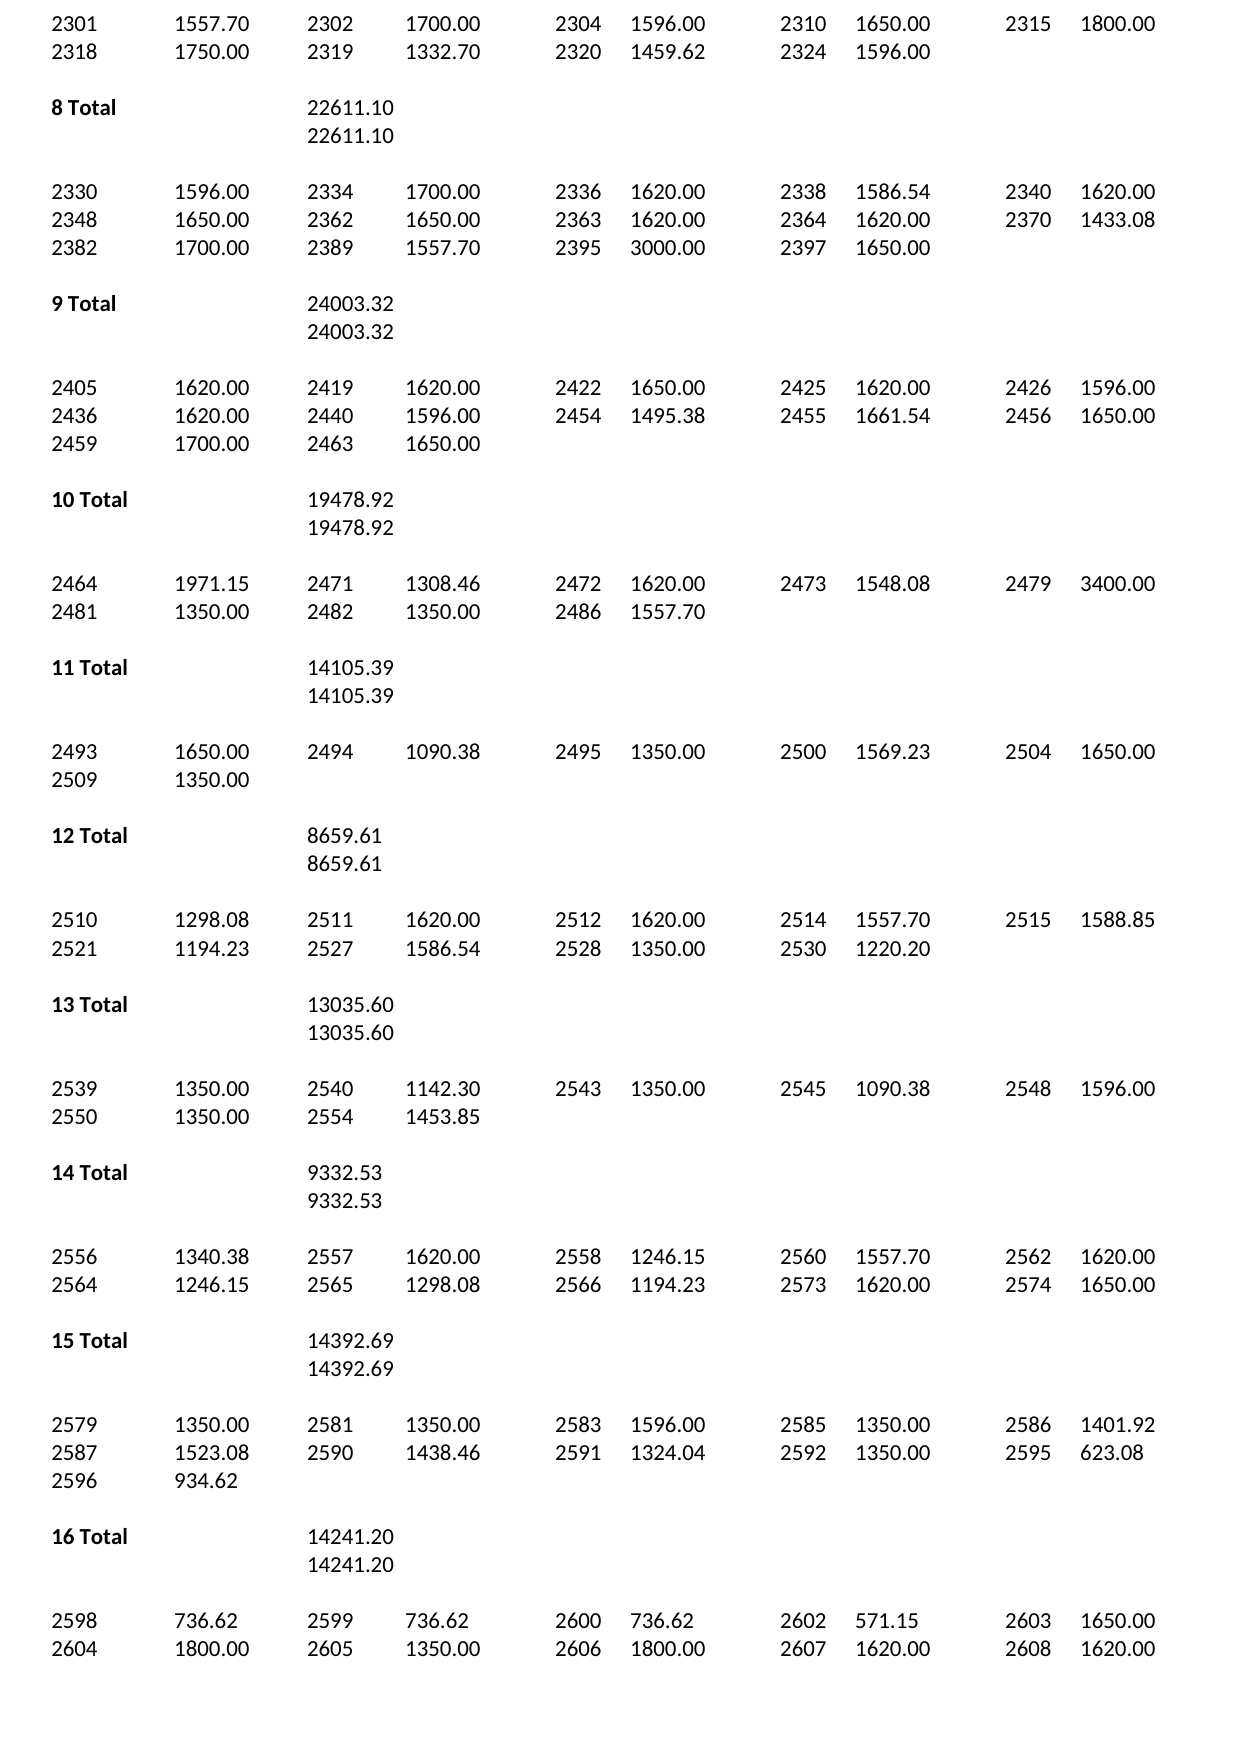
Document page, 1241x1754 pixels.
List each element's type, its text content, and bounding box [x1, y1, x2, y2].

text 13 Total 13035.60 [51, 990, 1210, 1018]
text 22611.10 [51, 121, 1210, 149]
text 2509 1350.00 [51, 766, 1210, 793]
text 2405 1620.00 2419 1620.00 2422 1650.00 2425 1620.00 2426 1596.00 [51, 373, 1210, 401]
text 2493 1650.00 2494 1090.38 2495 1350.00 2500 1569.23 2504 1650.00 [51, 737, 1210, 766]
text 2510 1298.08 2511 1620.00 2512 1620.00 2514 1557.70 2515 1588.85 [51, 906, 1210, 934]
text 2301 1557.70 2302 1700.00 2304 1596.00 2310 1650.00 2315 1800.00 [51, 9, 1210, 37]
text 2464 1971.15 2471 1308.46 2472 1620.00 2473 1548.08 2479 3400.00 [51, 569, 1210, 597]
text 14241.20 [51, 1550, 1210, 1578]
text 2604 1800.00 2605 1350.00 2606 1800.00 2607 1620.00 2608 1620.00 [51, 1634, 1210, 1662]
text 12 Total 8659.61 [51, 822, 1210, 849]
text 24003.32 [51, 317, 1210, 345]
text 2382 1700.00 2389 1557.70 2395 3000.00 2397 1650.00 [51, 233, 1210, 261]
text 14 Total 9332.53 [51, 1158, 1210, 1186]
text 2348 1650.00 2362 1650.00 2363 1620.00 2364 1620.00 2370 1433.08 [51, 205, 1210, 233]
text 10 Total 19478.92 [51, 485, 1210, 513]
text 2564 1246.15 2565 1298.08 2566 1194.23 2573 1620.00 2574 1650.00 [51, 1270, 1210, 1326]
text 2436 1620.00 2440 1596.00 2454 1495.38 2455 1661.54 2456 1650.00 [51, 401, 1210, 429]
text 2459 1700.00 2463 1650.00 [51, 429, 1210, 457]
text 2481 1350.00 2482 1350.00 2486 1557.70 [51, 597, 1210, 625]
text 11 Total 14105.39 [51, 653, 1210, 681]
text 2556 1340.38 2557 1620.00 2558 1246.15 2560 1557.70 2562 1620.00 [51, 1242, 1210, 1270]
text 2318 1750.00 2319 1332.70 2320 1459.62 2324 1596.00 [51, 37, 1210, 65]
text 14392.69 [51, 1354, 1210, 1382]
text 2598 736.62 2599 736.62 2600 736.62 2602 571.15 2603 1650.00 [51, 1606, 1210, 1634]
text 2587 1523.08 2590 1438.46 2591 1324.04 2592 1350.00 2595 623.08 [51, 1438, 1210, 1466]
text 19478.92 [51, 513, 1210, 541]
text 14105.39 [51, 681, 1210, 709]
text 2521 1194.23 2527 1586.54 2528 1350.00 2530 1220.20 [51, 934, 1210, 962]
text 8659.61 [51, 849, 1210, 878]
text 13035.60 [51, 1018, 1210, 1046]
text 9 Total 24003.32 [51, 289, 1210, 317]
text 2330 1596.00 2334 1700.00 2336 1620.00 2338 1586.54 2340 1620.00 [51, 177, 1210, 205]
text 16 Total 14241.20 [51, 1522, 1210, 1550]
text 8 Total 22611.10 [51, 93, 1210, 121]
text 2539 1350.00 2540 1142.30 2543 1350.00 2545 1090.38 2548 1596.00 [51, 1074, 1210, 1102]
text 2550 1350.00 2554 1453.85 [51, 1102, 1210, 1130]
text 2579 1350.00 2581 1350.00 2583 1596.00 2585 1350.00 2586 1401.92 [51, 1410, 1210, 1438]
text 2596 934.62 [51, 1466, 1210, 1494]
text 9332.53 [51, 1186, 1210, 1214]
text 15 Total 14392.69 [51, 1326, 1210, 1354]
